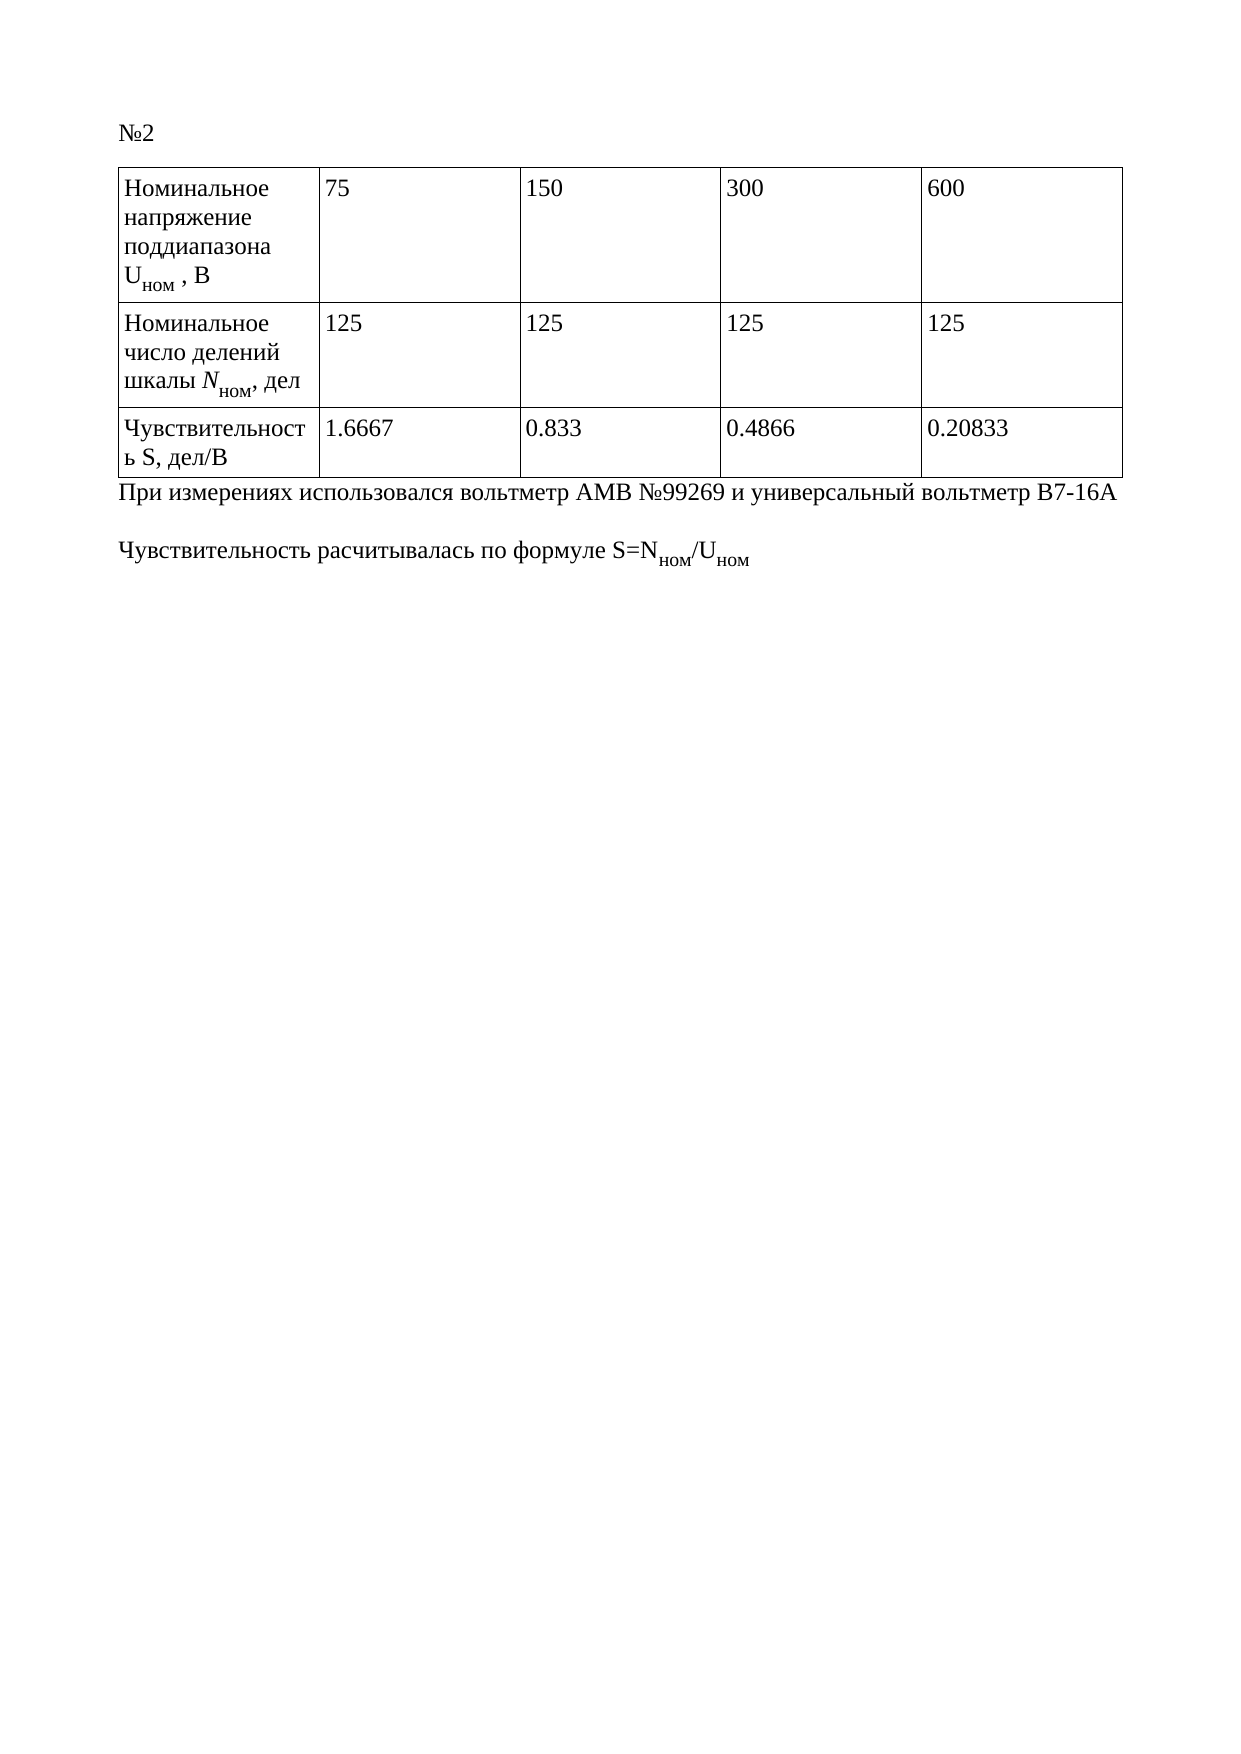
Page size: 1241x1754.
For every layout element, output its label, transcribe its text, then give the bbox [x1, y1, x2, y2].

text При измерениях использовался вольтметр АМВ №99269 и универсальный вольтметр В7-16А [118, 478, 1122, 506]
table_cell 125 [320, 303, 520, 407]
table_cell 0.833 [521, 408, 720, 477]
text Чувствительность расчитывалась по формуле S=Nном/Uном [118, 535, 1122, 571]
table_cell 0.20833 [922, 408, 1122, 477]
table_cell 1.6667 [320, 408, 520, 477]
table_header 300 [721, 168, 921, 302]
table_cell 125 [721, 303, 921, 407]
table_header 150 [521, 168, 720, 302]
table_cell 0.4866 [721, 408, 921, 477]
table_header 600 [922, 168, 1122, 302]
table_cell Чувствительность S, дел/В [119, 408, 319, 477]
table_cell 125 [922, 303, 1122, 407]
table_cell Номинальное число делений шкалы Nном, дел [119, 303, 319, 407]
table_header Номинальное напряжение поддиапазона Uном , В [119, 168, 319, 302]
text №2 [118, 118, 1122, 147]
table_cell 125 [521, 303, 720, 407]
table_header 75 [320, 168, 520, 302]
